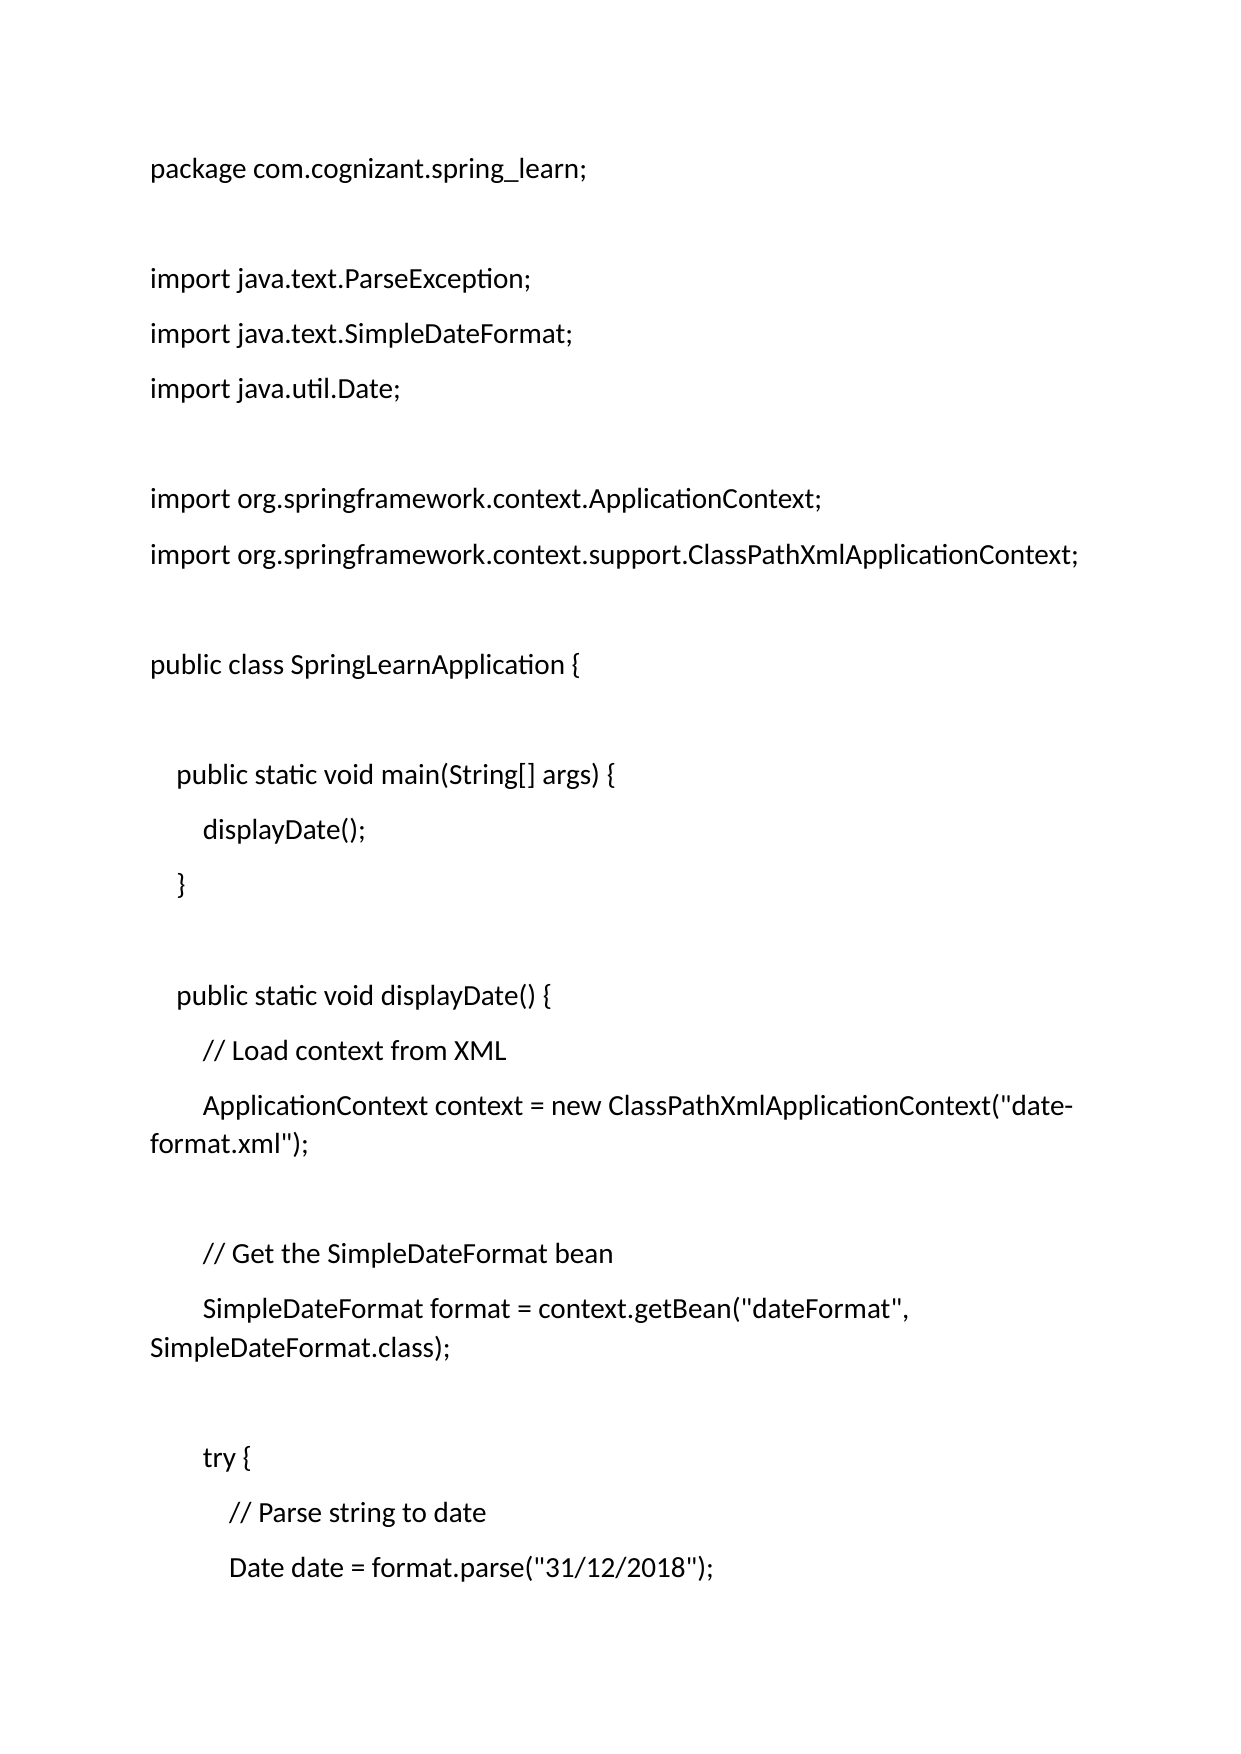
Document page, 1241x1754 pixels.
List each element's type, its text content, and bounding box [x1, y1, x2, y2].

text // Parse string to date [150, 1494, 1090, 1530]
text ApplicationContext context = new ClassPathXmlApplicationContext("date-format.xml"); [150, 1087, 1090, 1161]
text try { [150, 1439, 1090, 1475]
text // Load context from XML [150, 1032, 1090, 1067]
text public static void displayDate() { [150, 977, 1090, 1012]
text import org.springframework.context.support.ClassPathXmlApplicationContext; [150, 536, 1090, 571]
text public class SpringLearnApplication { [150, 646, 1090, 682]
text // Get the SimpleDateFormat bean [150, 1235, 1090, 1271]
text import java.text.ParseException; [150, 260, 1090, 296]
text package com.cognizant.spring_learn; [150, 150, 1090, 186]
text } [150, 866, 1090, 902]
text import org.springframework.context.ApplicationContext; [150, 481, 1090, 516]
text Date date = format.parse("31/12/2018"); [150, 1549, 1090, 1585]
text import java.text.SimpleDateFormat; [150, 315, 1090, 351]
text displayDate(); [150, 811, 1090, 847]
text import java.util.Date; [150, 370, 1090, 406]
text public static void main(String[] args) { [150, 756, 1090, 792]
text SimpleDateFormat format = context.getBean("dateFormat", SimpleDateFormat.class); [150, 1291, 1090, 1364]
